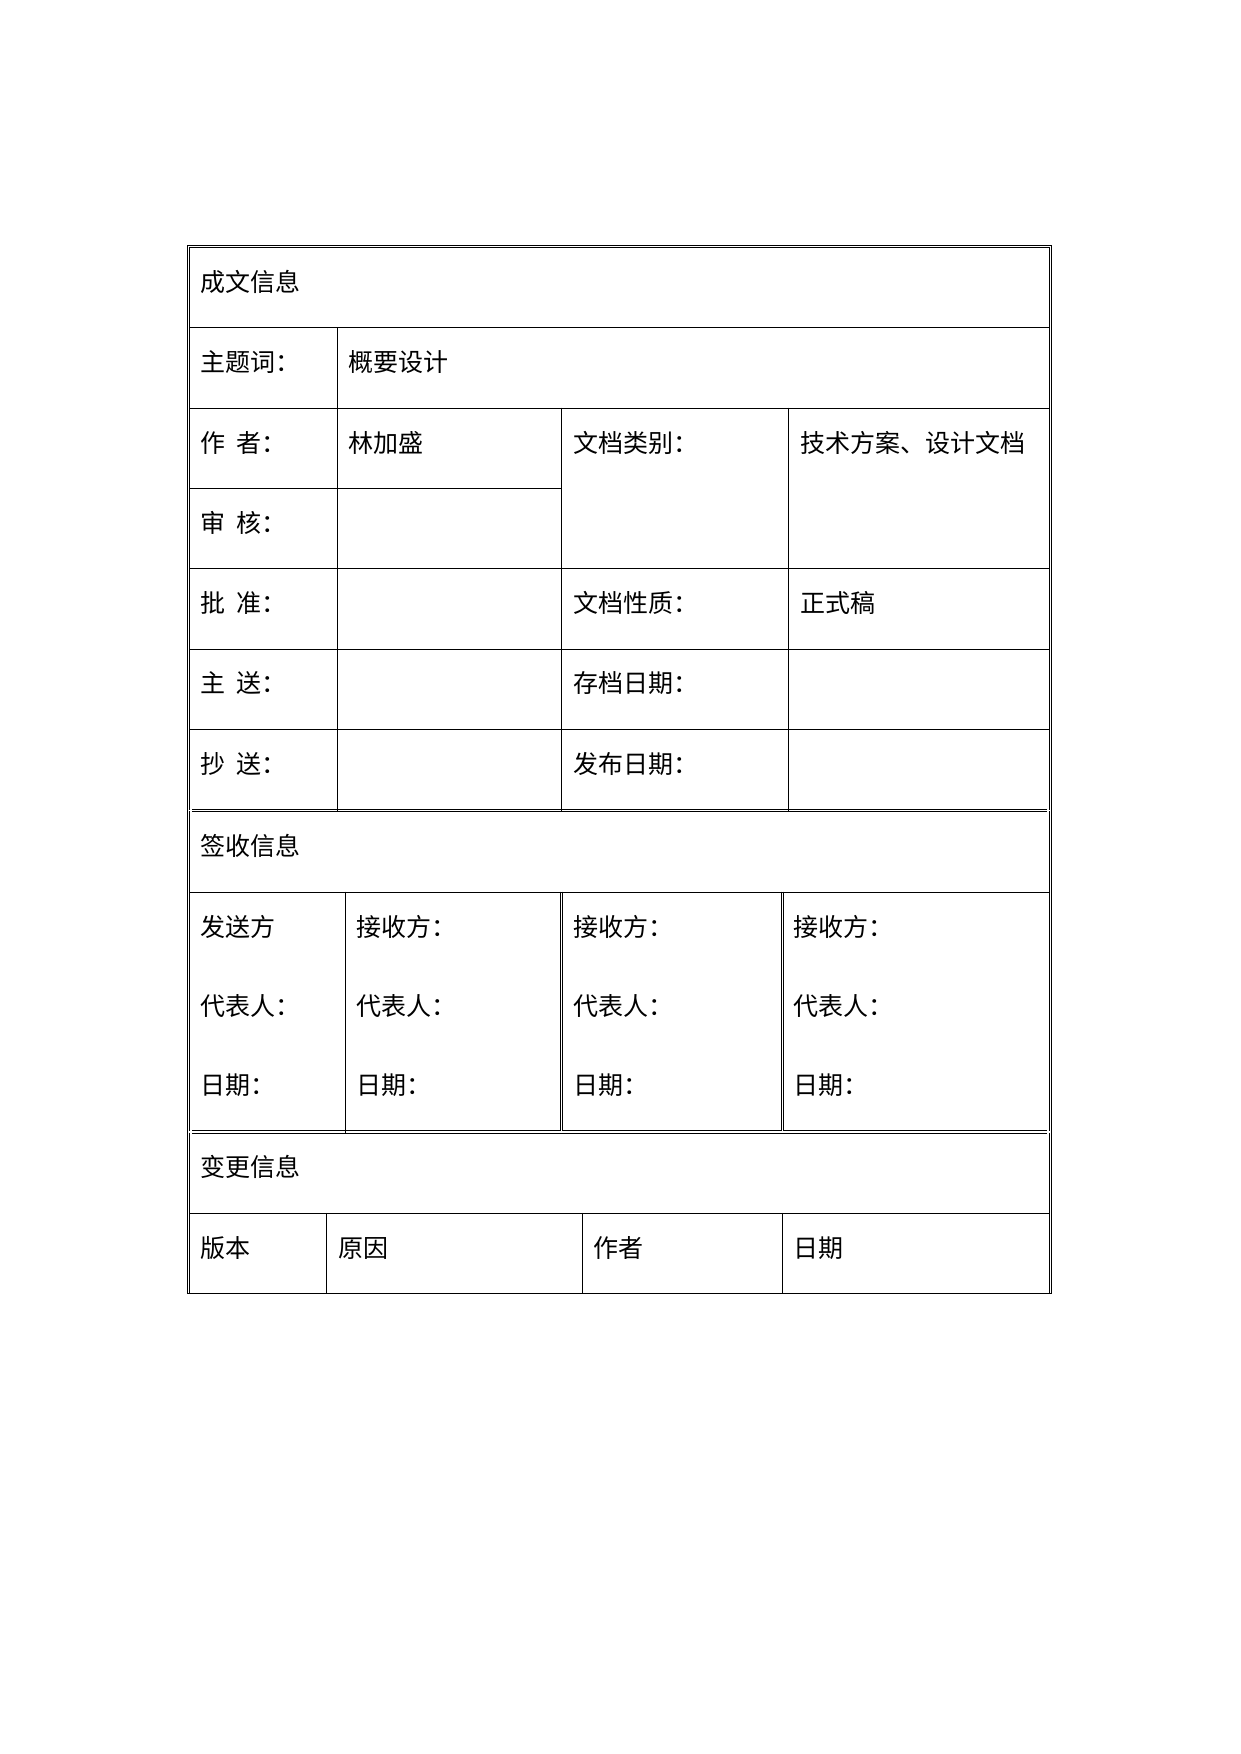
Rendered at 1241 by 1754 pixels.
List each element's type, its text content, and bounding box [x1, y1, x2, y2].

table_cell 存档日期： [562, 650, 788, 729]
table_cell 批 准： [190, 569, 337, 648]
table_cell 代表人： [190, 972, 345, 1051]
table_cell [338, 569, 561, 648]
table_cell 版本 [190, 1214, 326, 1293]
table_cell 概要设计 [338, 328, 1049, 408]
table_cell 日期： [190, 1051, 345, 1130]
table_cell 日期： [784, 1051, 1049, 1130]
table_cell 文档类别： [562, 409, 788, 568]
table_cell 代表人： [346, 972, 560, 1051]
table_cell 主 送： [190, 650, 337, 729]
table_cell [789, 650, 1049, 729]
table_cell 文档性质： [562, 569, 788, 648]
table_cell 接收方： [784, 893, 1049, 972]
table_cell 发布日期： [562, 730, 788, 809]
table_cell [338, 489, 561, 568]
table_cell 接收方： [346, 893, 560, 972]
table_cell [338, 730, 561, 809]
table_cell 签收信息 [189, 809, 1050, 892]
table_cell 林加盛 [338, 409, 561, 488]
table_cell 日期 [783, 1214, 1049, 1293]
table_cell 抄 送： [190, 730, 337, 809]
table_cell 代表人： [784, 972, 1049, 1051]
table_cell 日期： [346, 1051, 560, 1130]
table_cell [789, 730, 1049, 809]
table_cell 主题词： [190, 328, 337, 408]
table_cell 审 核： [190, 489, 337, 568]
table_cell 技术方案、设计文档 [789, 409, 1049, 568]
table_cell 原因 [327, 1214, 582, 1293]
table_cell 变更信息 [189, 1130, 1050, 1213]
table_cell 代表人： [563, 972, 781, 1051]
table_cell 发送方 [190, 893, 345, 972]
table_cell 日期： [563, 1051, 781, 1130]
table_cell 作者 [583, 1214, 782, 1293]
table_header 成文信息 [190, 248, 1049, 327]
table_cell [338, 650, 561, 729]
table_cell 接收方： [563, 893, 781, 972]
table_cell 作 者： [190, 409, 337, 488]
table_cell 正式稿 [789, 569, 1049, 648]
